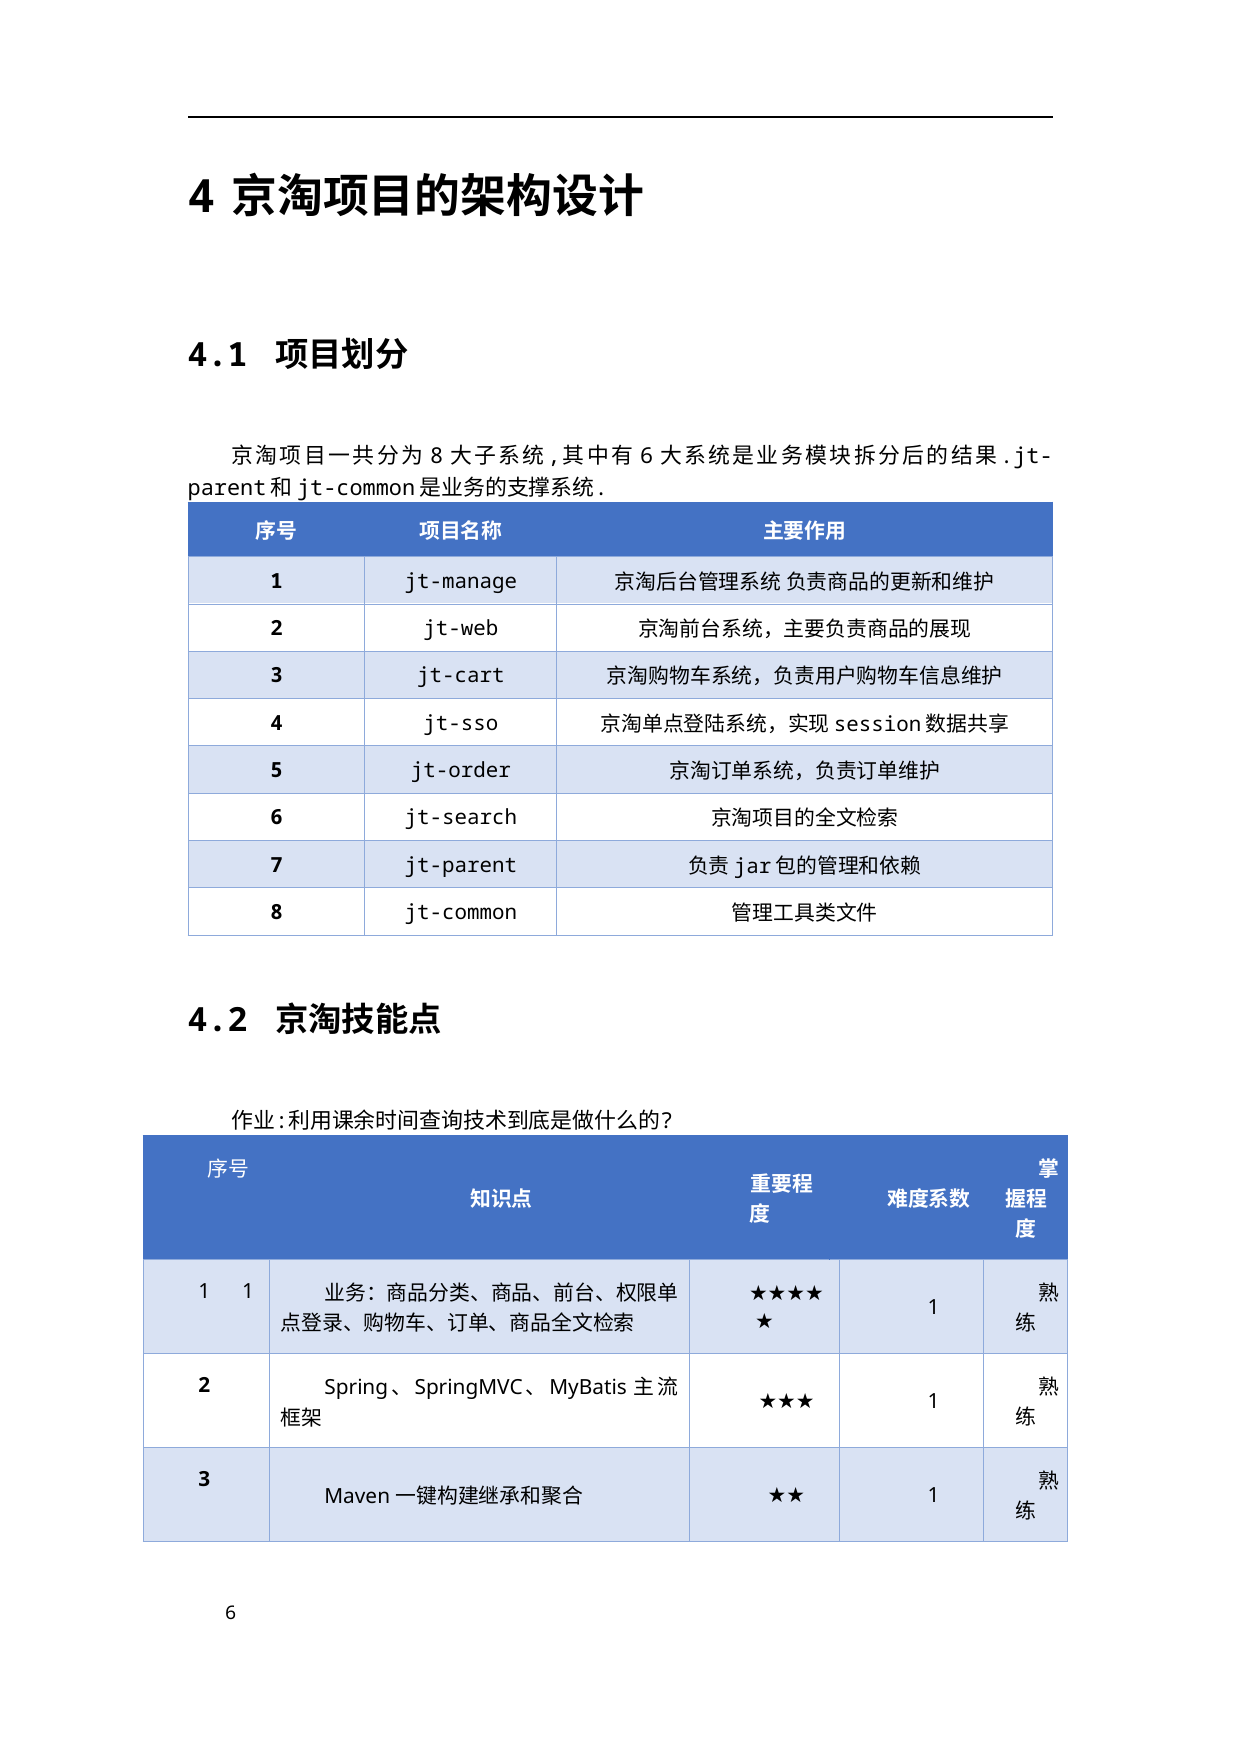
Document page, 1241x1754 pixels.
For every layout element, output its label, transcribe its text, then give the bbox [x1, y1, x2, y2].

table_cell 6 [189, 794, 364, 840]
table_header 项目名称 [365, 503, 556, 556]
table_cell jt-sso [365, 699, 556, 745]
subtitle 京淘技能点 [187, 992, 1053, 1041]
table_cell 2 [189, 605, 364, 651]
table_cell jt-common [365, 888, 556, 934]
table_cell 1 [840, 1448, 983, 1541]
table_cell 1 [144, 1260, 269, 1353]
table_cell 京淘购物车系统，负责用户购物车信息维护 [557, 652, 1052, 698]
table_cell 1 [189, 557, 364, 603]
table_cell 4 [189, 699, 364, 745]
table_header 知识点 [270, 1136, 689, 1259]
table_header 序号 [144, 1136, 269, 1259]
table_cell 熟练 [984, 1448, 1067, 1541]
table_header 主要作用 [557, 503, 1052, 556]
text 京淘项目一共分为8大子系统,其中有6大系统是业务模块拆分后的结果.jt-parent和jt-common是业务的支撑系统. [187, 438, 1053, 502]
table_cell 1 [840, 1354, 983, 1447]
table_cell 京淘项目的全文检索 [557, 794, 1052, 840]
table_cell ★★ [690, 1448, 839, 1541]
subtitle 项目划分 [187, 327, 1053, 376]
table_cell Maven 一键构建继承和聚合 [270, 1448, 689, 1541]
table_cell 7 [189, 841, 364, 887]
subtitle 京淘项目的架构设计 [187, 160, 1053, 226]
table_cell [144, 1448, 269, 1541]
table_header 难度系数 [830, 1136, 983, 1259]
table_cell jt-manage [365, 557, 556, 603]
table_cell ★★★★★ [690, 1260, 839, 1353]
table_cell jt-search [365, 794, 556, 840]
table_cell 负责jar包的管理和依赖 [557, 841, 1052, 887]
table_cell 8 [189, 888, 364, 934]
text 作业:利用课余时间查询技术到底是做什么的? [187, 1103, 1053, 1135]
table_header 重要程度 [690, 1136, 829, 1259]
table_cell 京淘前台系统，主要负责商品的展现 [557, 605, 1052, 651]
table_cell 京淘后台管理系统 负责商品的更新和维护 [557, 557, 1052, 603]
table_cell 3 [189, 652, 364, 698]
table_cell jt-cart [365, 652, 556, 698]
table_cell 业务：商品分类、商品、前台、权限单点登录、购物车、订单、商品全文检索 [270, 1260, 689, 1353]
table_cell [144, 1354, 269, 1447]
table_cell ★★★ [690, 1354, 839, 1447]
table_cell 管理工具类文件 [557, 888, 1052, 934]
table_cell Spring、SpringMVC、MyBatis主流框架 [270, 1354, 689, 1447]
table_cell 熟练 [984, 1260, 1067, 1353]
table_cell 1 [840, 1260, 983, 1353]
table_cell 5 [189, 746, 364, 793]
table_cell jt-web [365, 605, 556, 651]
table_cell 熟练 [984, 1354, 1067, 1447]
table_cell jt-order [365, 746, 556, 793]
table_header 序号 [189, 503, 364, 556]
table_header 掌握程度 [984, 1136, 1067, 1259]
table_cell jt-parent [365, 841, 556, 887]
table_cell 京淘订单系统，负责订单维护 [557, 746, 1052, 793]
table_cell 京淘单点登陆系统，实现session数据共享 [557, 699, 1052, 745]
